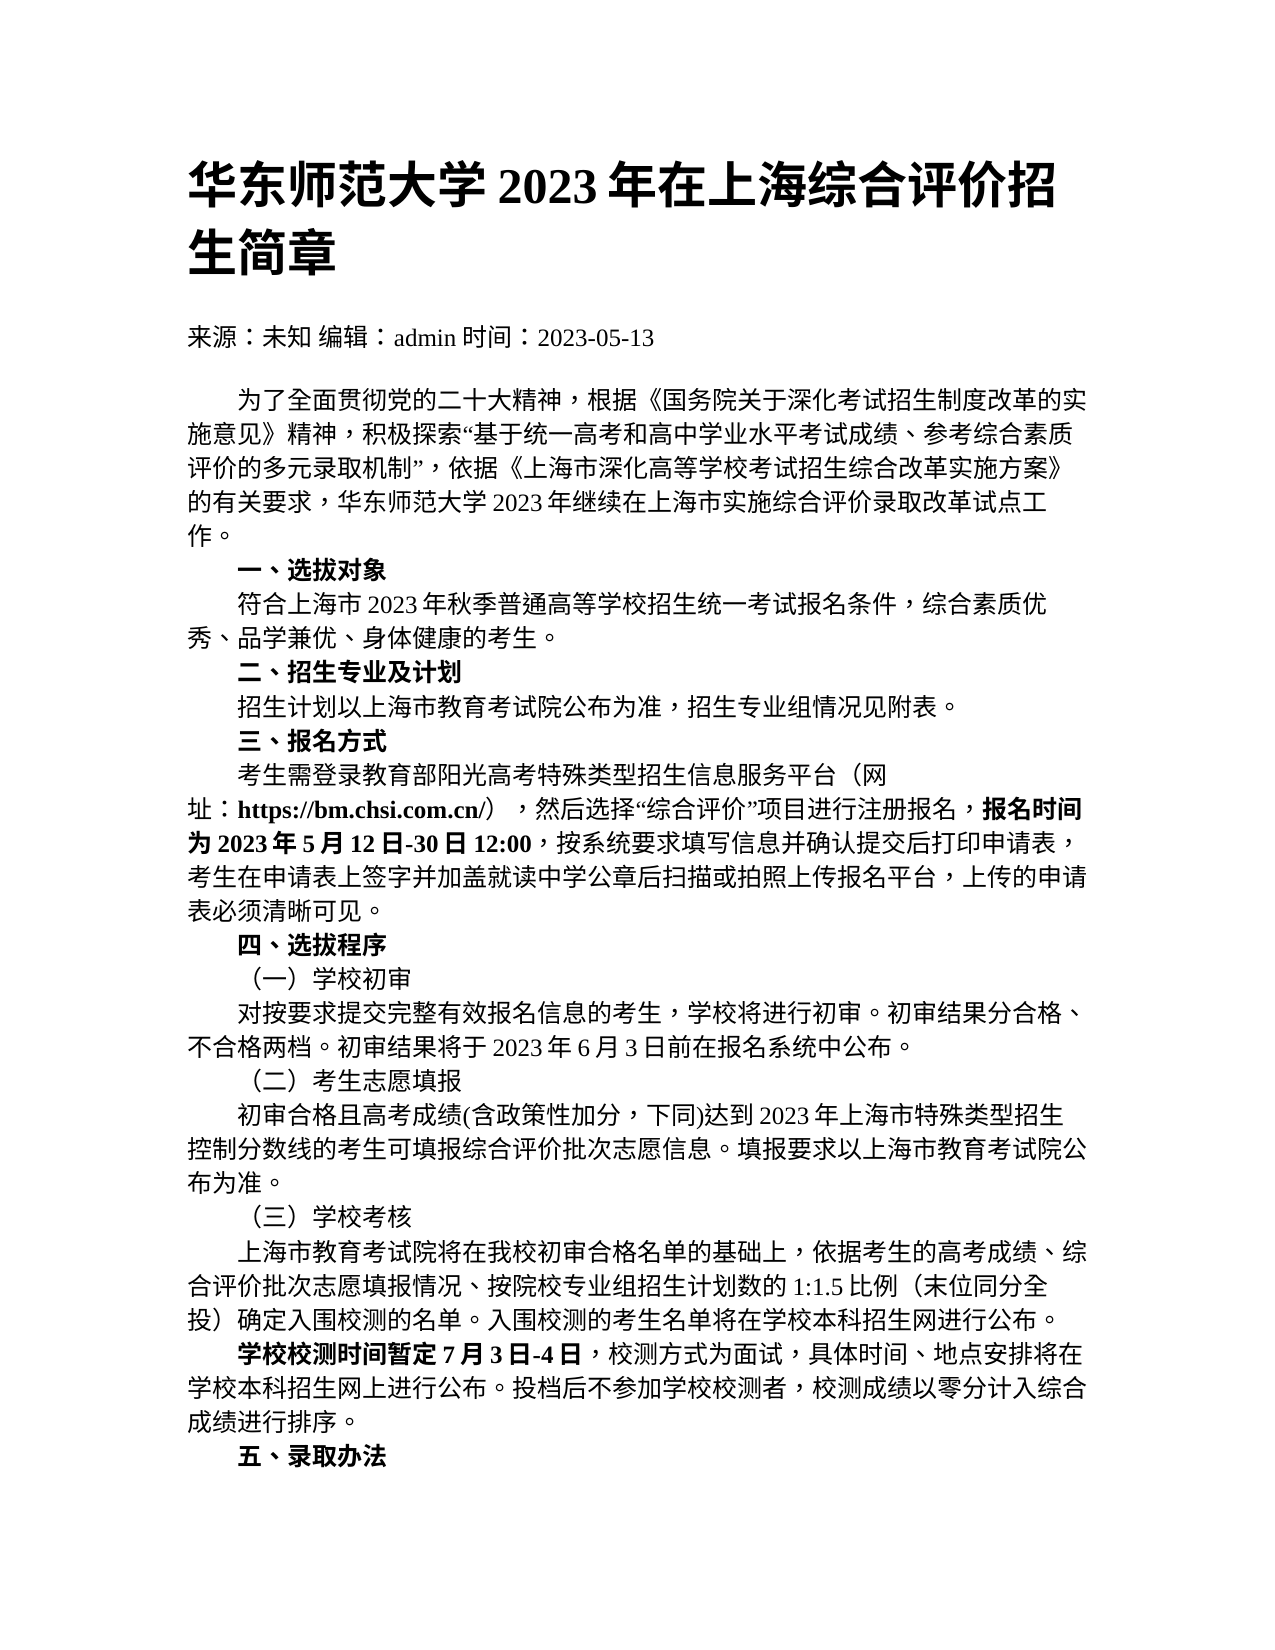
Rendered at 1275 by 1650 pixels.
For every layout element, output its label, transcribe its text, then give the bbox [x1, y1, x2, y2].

subtitle 华东师范大学2023年在上海综合评价招生简章 [187, 150, 1087, 286]
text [187, 383, 1087, 1473]
text 来源：未知 编辑：admin 时间：2023-05-13 [187, 320, 1087, 354]
